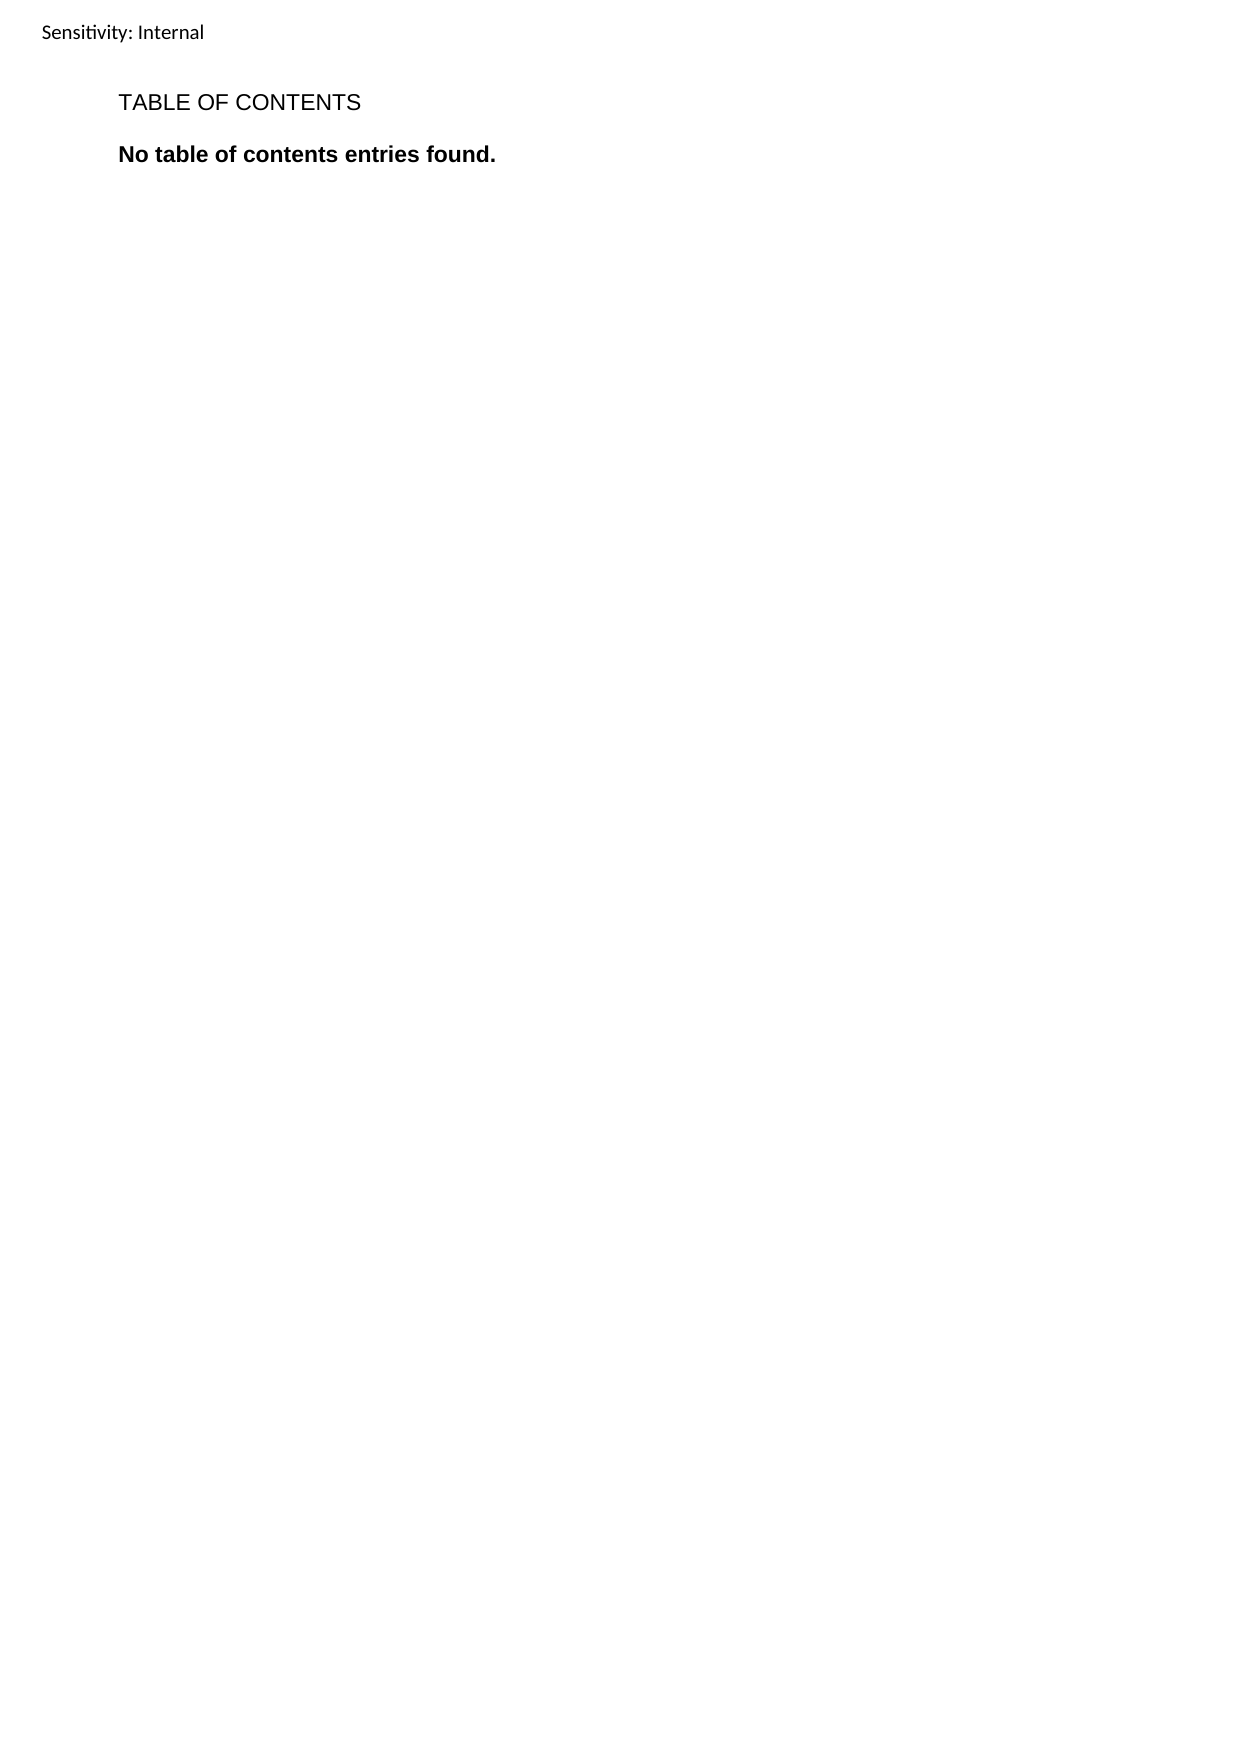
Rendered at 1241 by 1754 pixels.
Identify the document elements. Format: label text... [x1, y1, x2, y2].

text TABLE OF CONTENTS [118, 89, 1152, 115]
text No table of contents entries found. [118, 141, 1152, 168]
